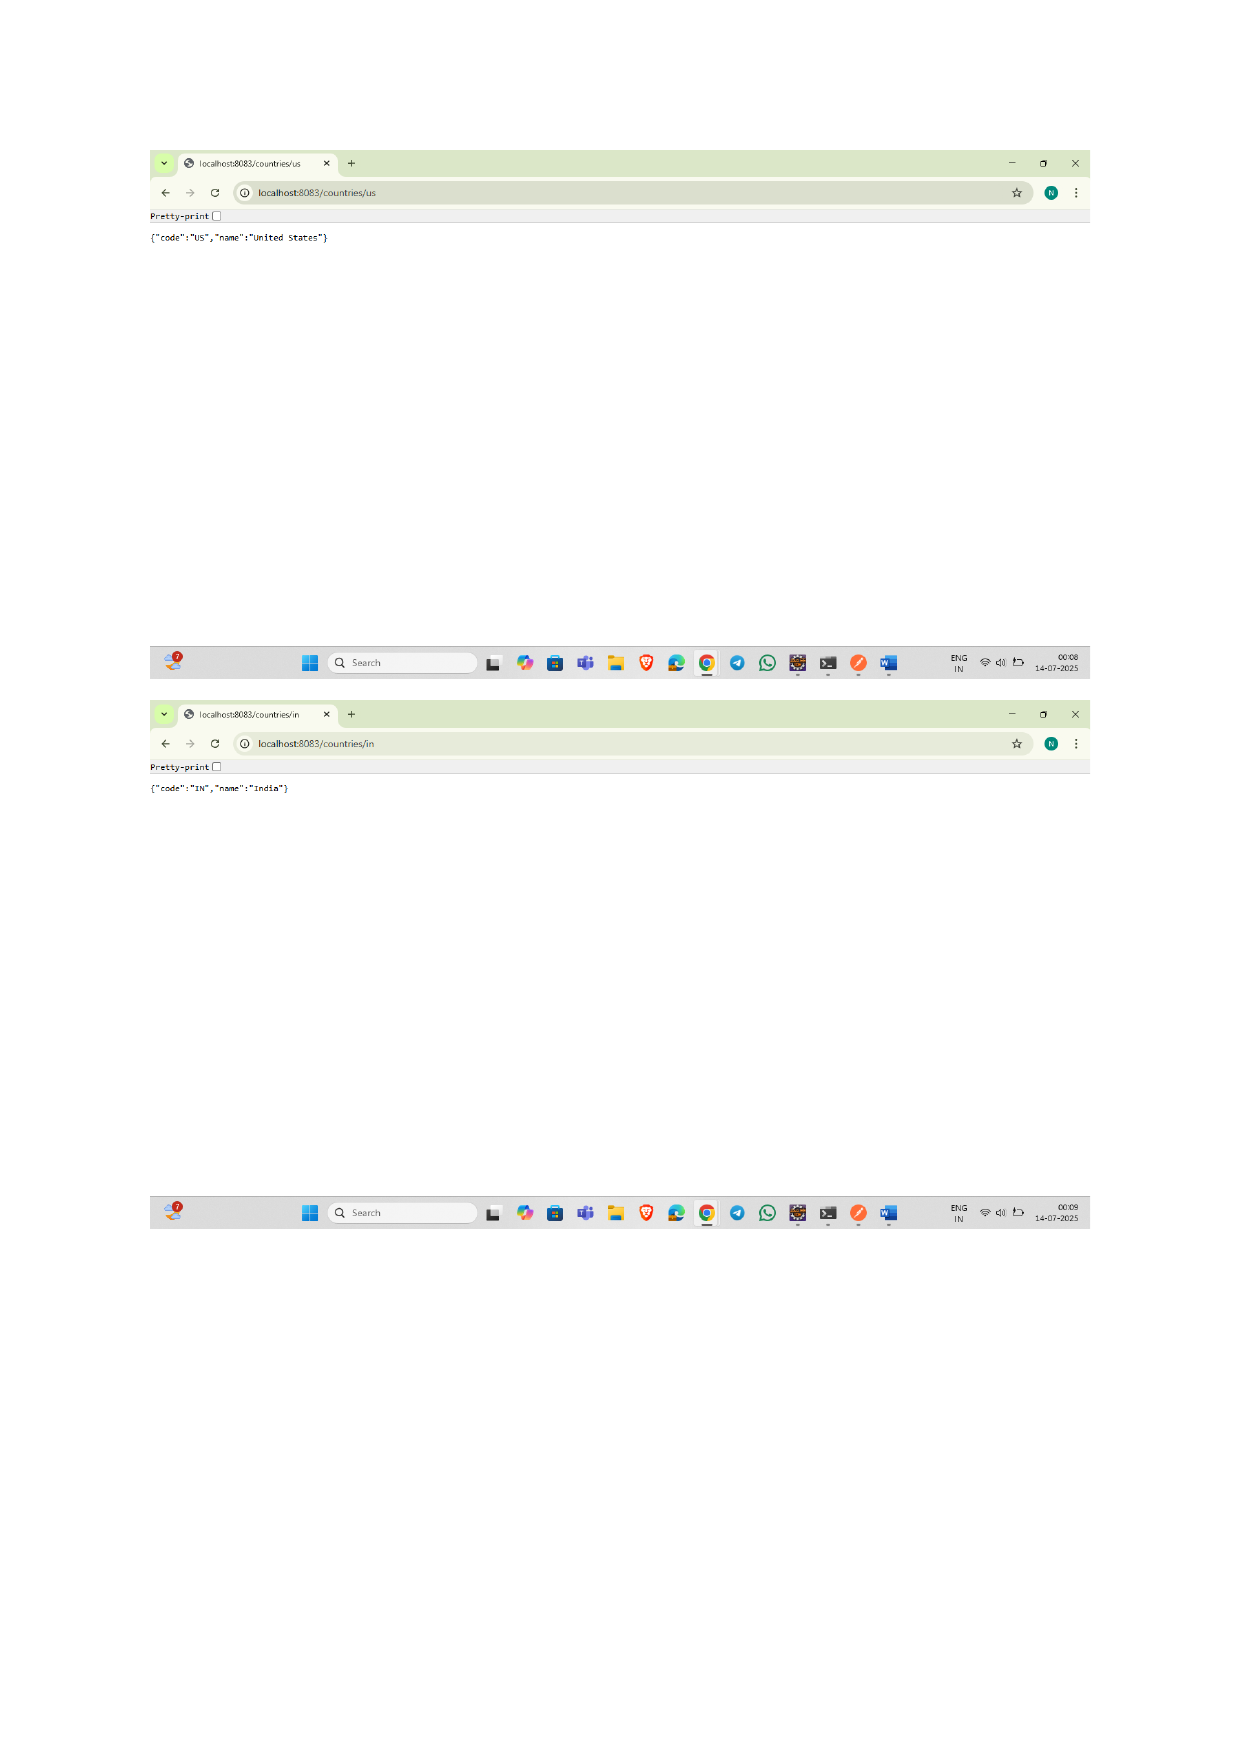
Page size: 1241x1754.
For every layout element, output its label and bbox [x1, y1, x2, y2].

picture [150, 700, 1091, 1229]
picture [150, 150, 1091, 679]
